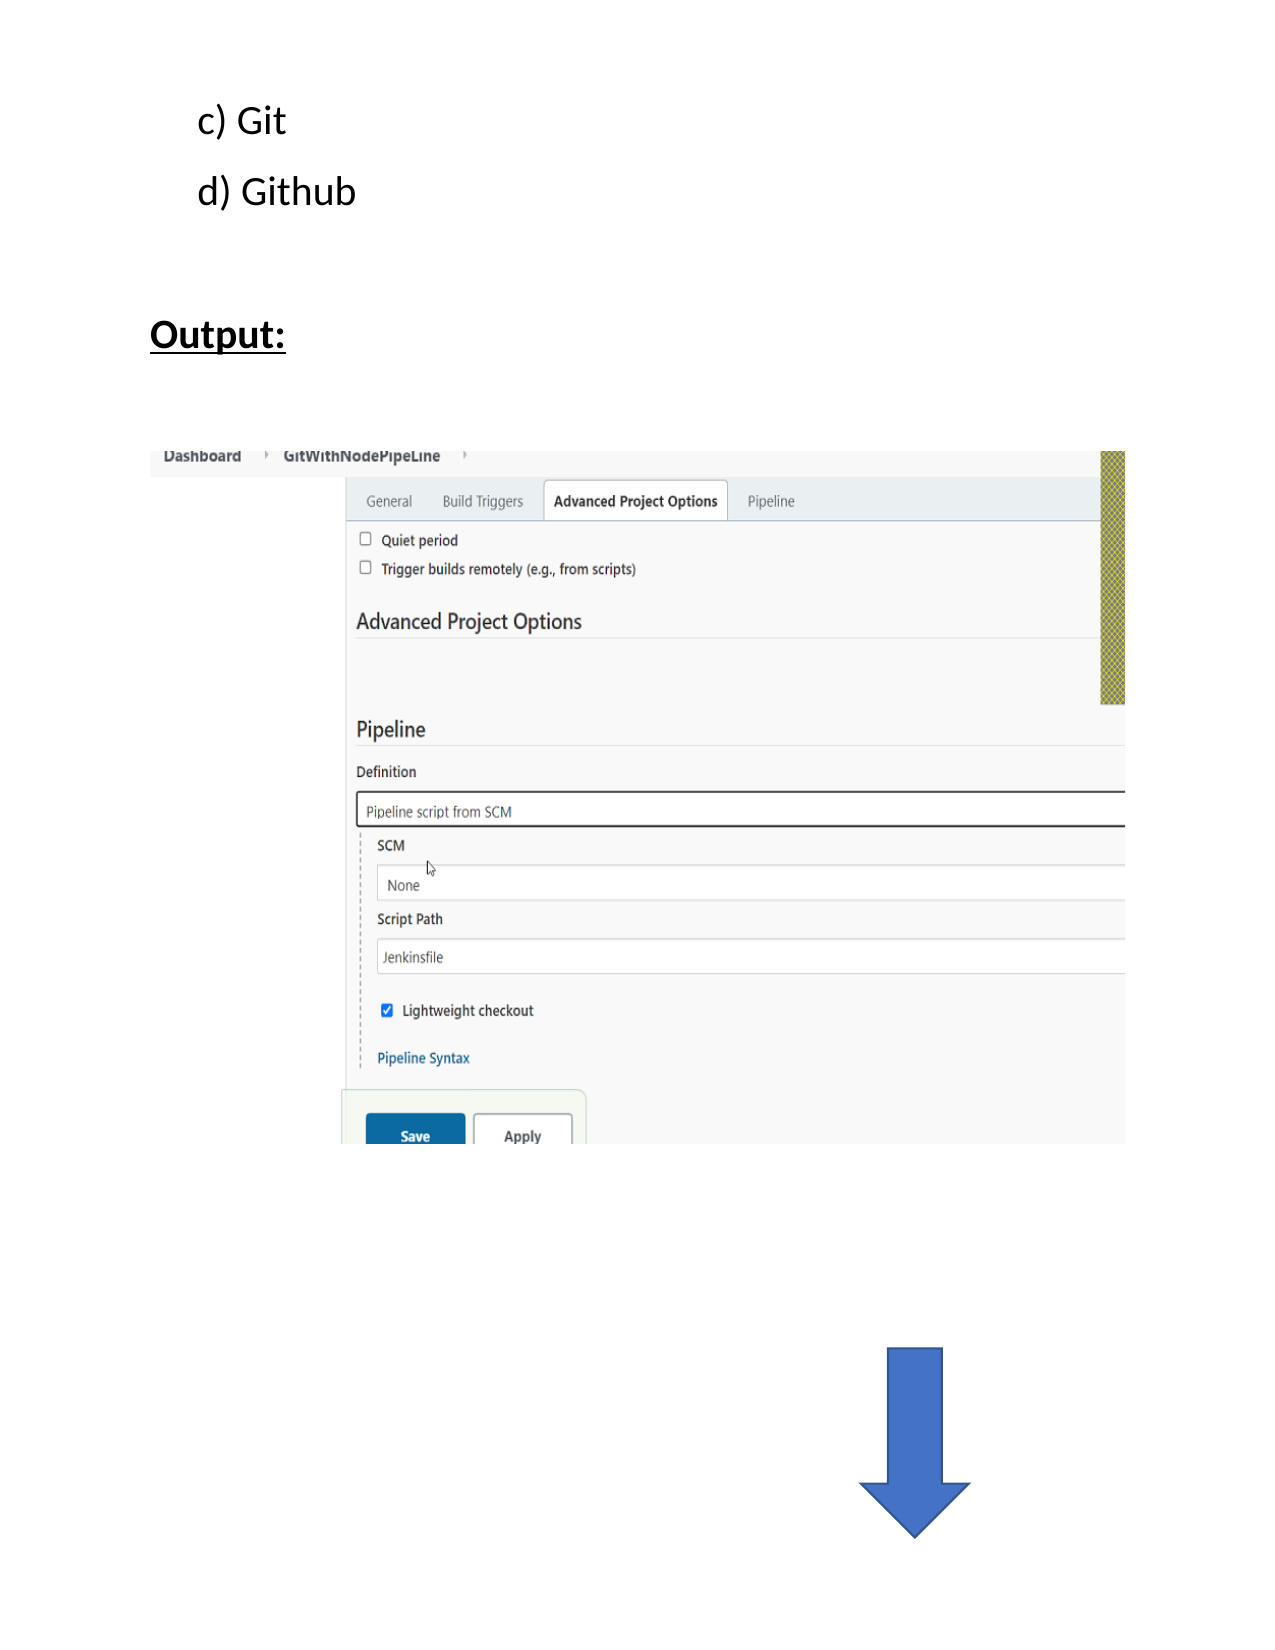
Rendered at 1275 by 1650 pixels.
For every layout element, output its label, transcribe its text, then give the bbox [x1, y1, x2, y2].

text Output: [150, 308, 1125, 359]
text c) Git [150, 94, 1125, 144]
text d) Github [150, 165, 1125, 216]
picture [150, 451, 1125, 1144]
